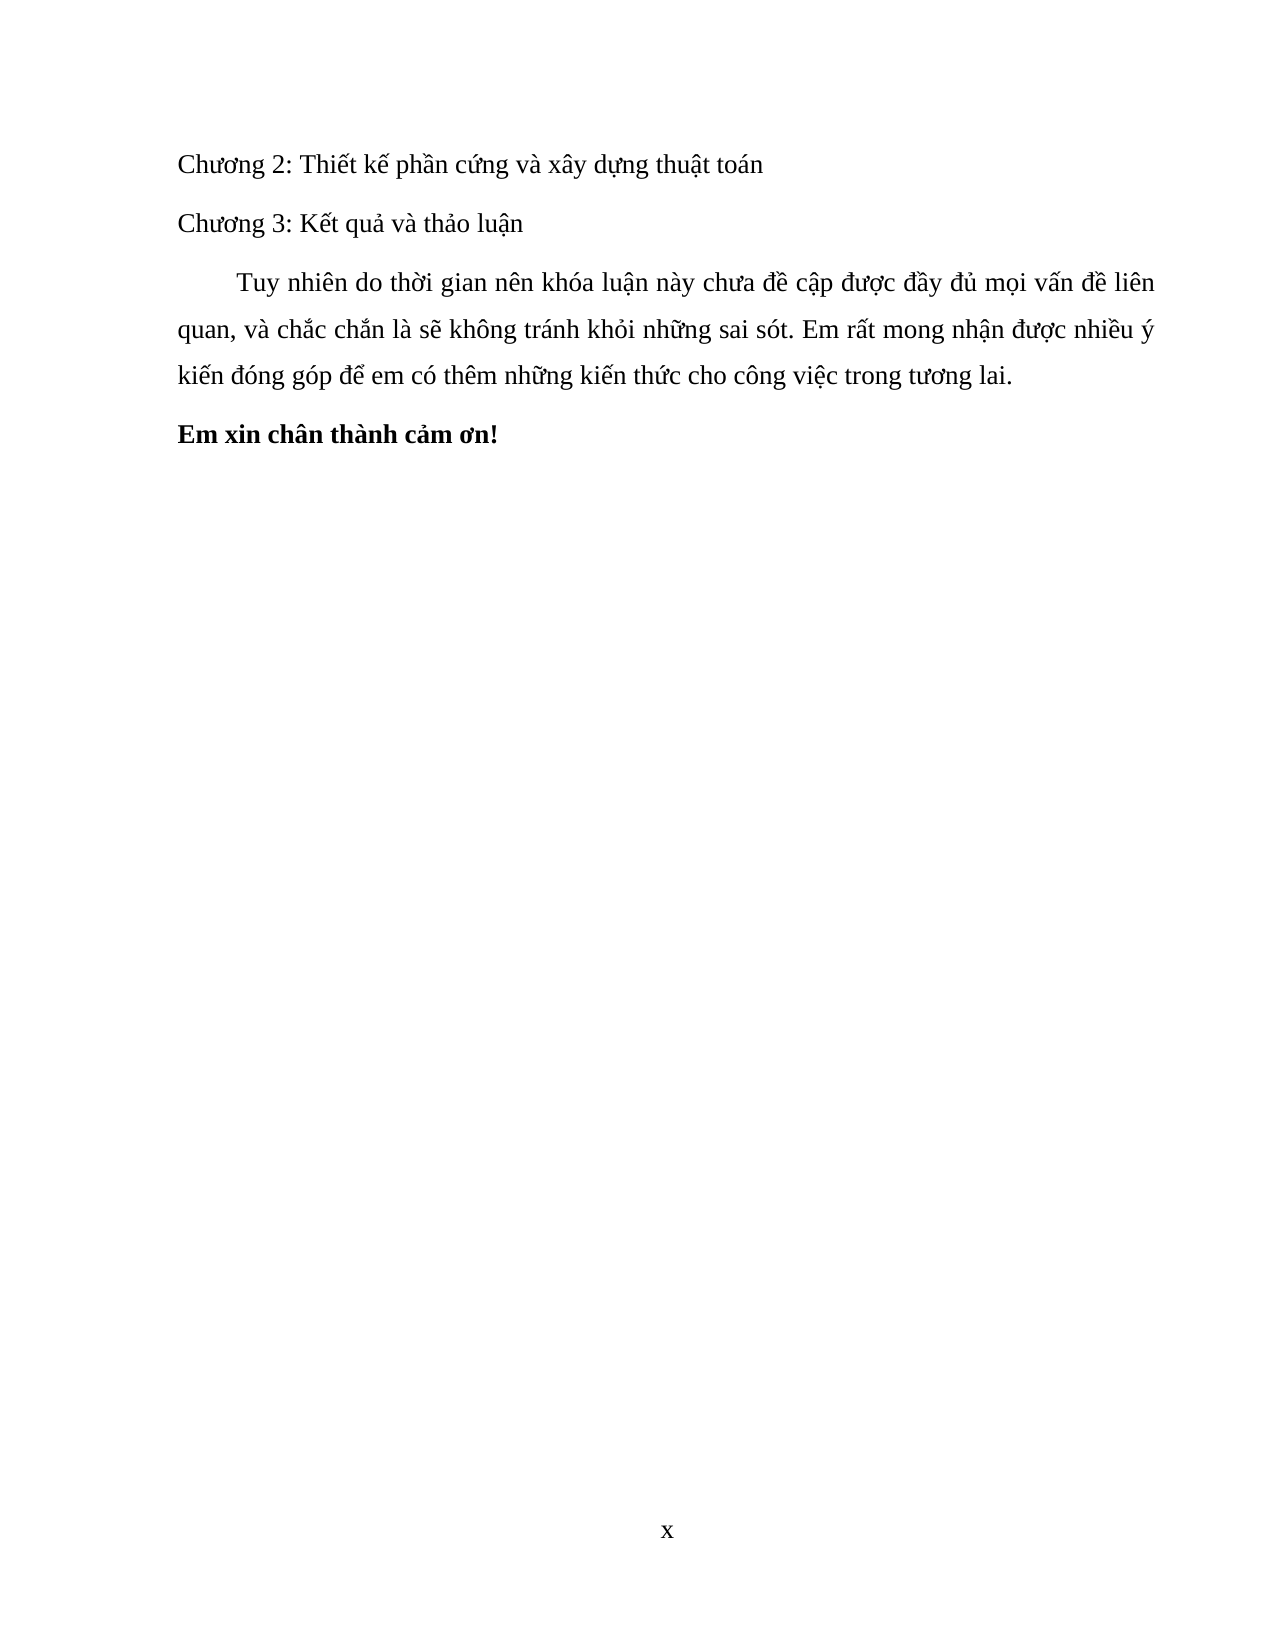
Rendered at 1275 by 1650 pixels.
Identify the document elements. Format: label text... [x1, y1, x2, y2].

text Chương 2: Thiết kế phần cứng và xây dựng thuật toán [177, 148, 1157, 179]
text Chương 3: Kết quả và thảo luận [177, 207, 1157, 238]
text Tuy nhiên do thời gian nên khóa luận này chưa đề cập được đầy đủ mọi vấn đề liên quan, và chắc chắn là sẽ không tránh khỏi những sai sót. Em rất mong nhận được nhiều ý kiến đóng góp để em có thêm những kiến thức cho công việc trong tương lai. [177, 266, 1157, 391]
text Em xin chân thành cảm ơn! [177, 418, 1157, 450]
